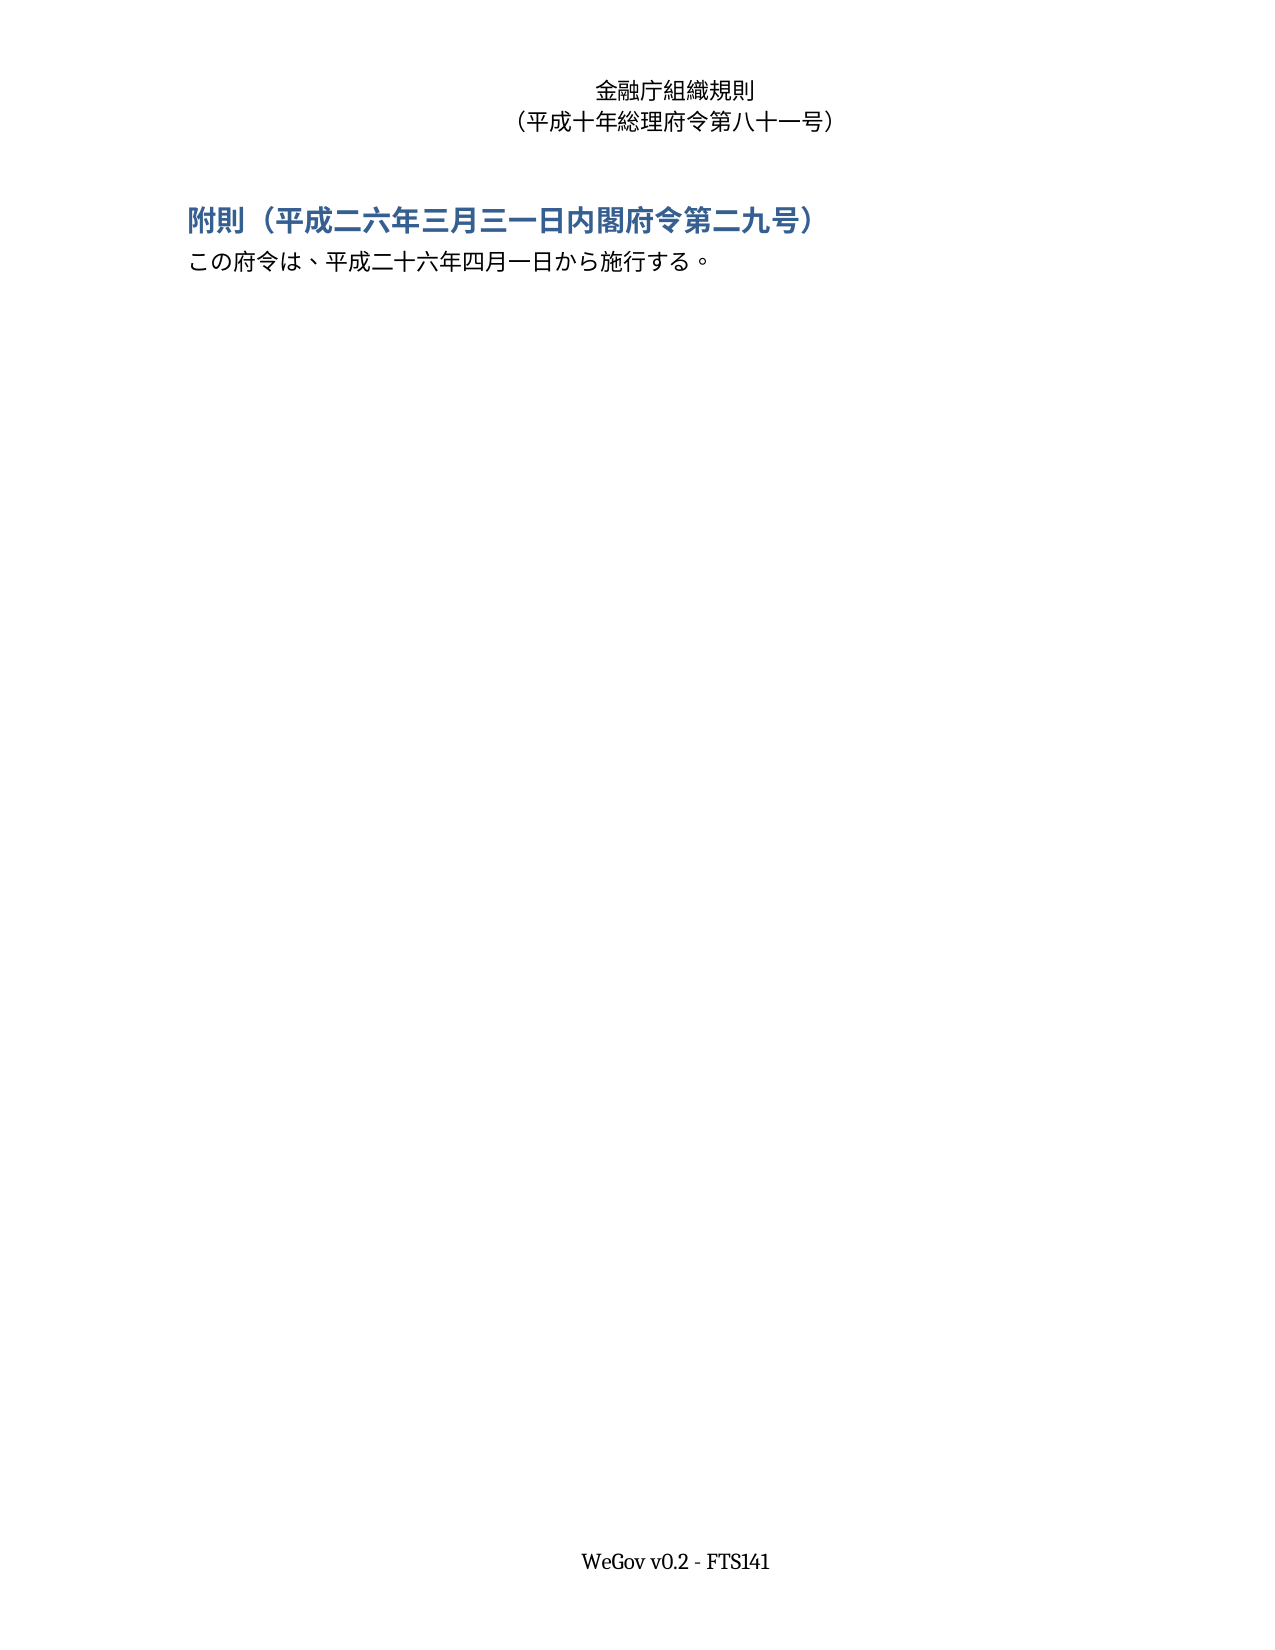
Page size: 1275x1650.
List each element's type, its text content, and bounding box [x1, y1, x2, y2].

subtitle 附則（平成二六年三月三一日内閣府令第二九号） [187, 200, 1087, 240]
text この府令は、平成二十六年四月一日から施行する。 [187, 246, 1087, 277]
